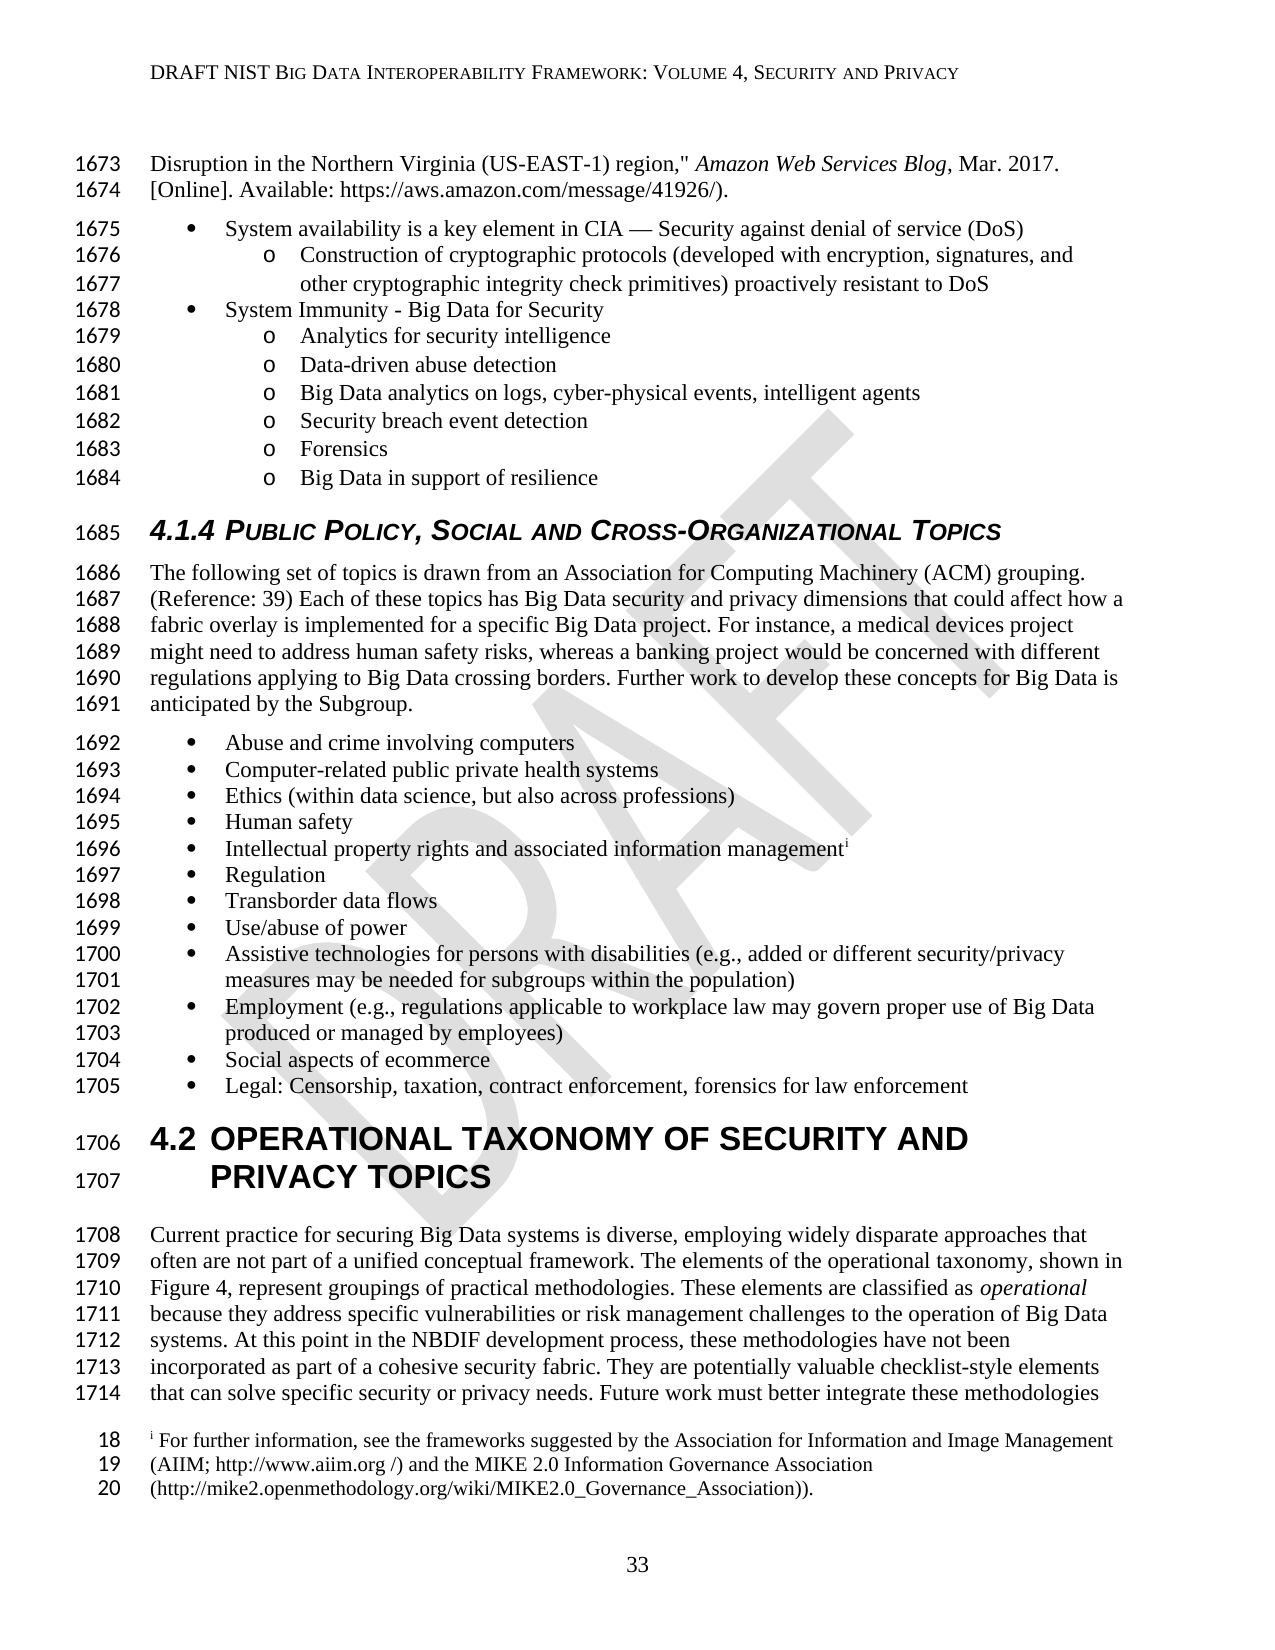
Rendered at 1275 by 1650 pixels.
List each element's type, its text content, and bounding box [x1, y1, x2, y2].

list Abuse and crime involving computers [187, 729, 1125, 756]
list Ethics (within data science, but also across professions) [187, 782, 1125, 808]
list System availability is a key element in CIA — Security against denial of service (DoS) [187, 215, 1125, 242]
list Computer-related public private health systems [187, 756, 1125, 782]
list Assistive technologies for persons with disabilities (e.g., added or different security/privacy measures may be needed for subgroups within the population) [187, 940, 1125, 993]
list Regulation [187, 861, 1125, 887]
list Legal: Censorship, taxation, contract enforcement, forensics for law enforcement [187, 1072, 1125, 1098]
list Forensics [262, 435, 1125, 464]
list Data-driven abuse detection [262, 351, 1125, 379]
subtitle Public Policy, Social and Cross-Organizational Topics [150, 513, 1125, 546]
list Employment (e.g., regulations applicable to workplace law may govern proper use of Big Data produced or managed by employees) [187, 993, 1125, 1046]
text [150, 150, 1125, 203]
list Intellectual property rights and associated information management [187, 835, 1125, 861]
list Big Data in support of resilience [262, 464, 1125, 492]
subtitle Operational Taxonomy of Security and Privacy Topics [150, 1119, 1125, 1196]
list Social aspects of ecommerce [187, 1046, 1125, 1072]
list Security breach event detection [262, 407, 1125, 435]
list Human safety [187, 808, 1125, 835]
list Analytics for security intelligence [262, 322, 1125, 351]
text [150, 1221, 1125, 1406]
list Transborder data flows [187, 887, 1125, 914]
list Use/abuse of power [187, 914, 1125, 940]
list System Immunity - Big Data for Security [187, 296, 1125, 322]
text The following set of topics is drawn from an Association for Computing Machinery (ACM) grouping. (Reference: 39) Each of these topics has Big Data security and privacy dimensions that could affect how a fabric overlay is implemented for a specific Big Data project. For instance, a medical devices project might need to address human safety risks, whereas a banking project would be concerned with different regulations applying to Big Data crossing borders. Further work to develop these concepts for Big Data is anticipated by the Subgroup. [150, 559, 1125, 717]
list Big Data analytics on logs, cyber-physical events, intelligent agents [262, 379, 1125, 407]
list Construction of cryptographic protocols (developed with encryption, signatures, and other cryptographic integrity check primitives) proactively resistant to DoS [262, 242, 1125, 296]
